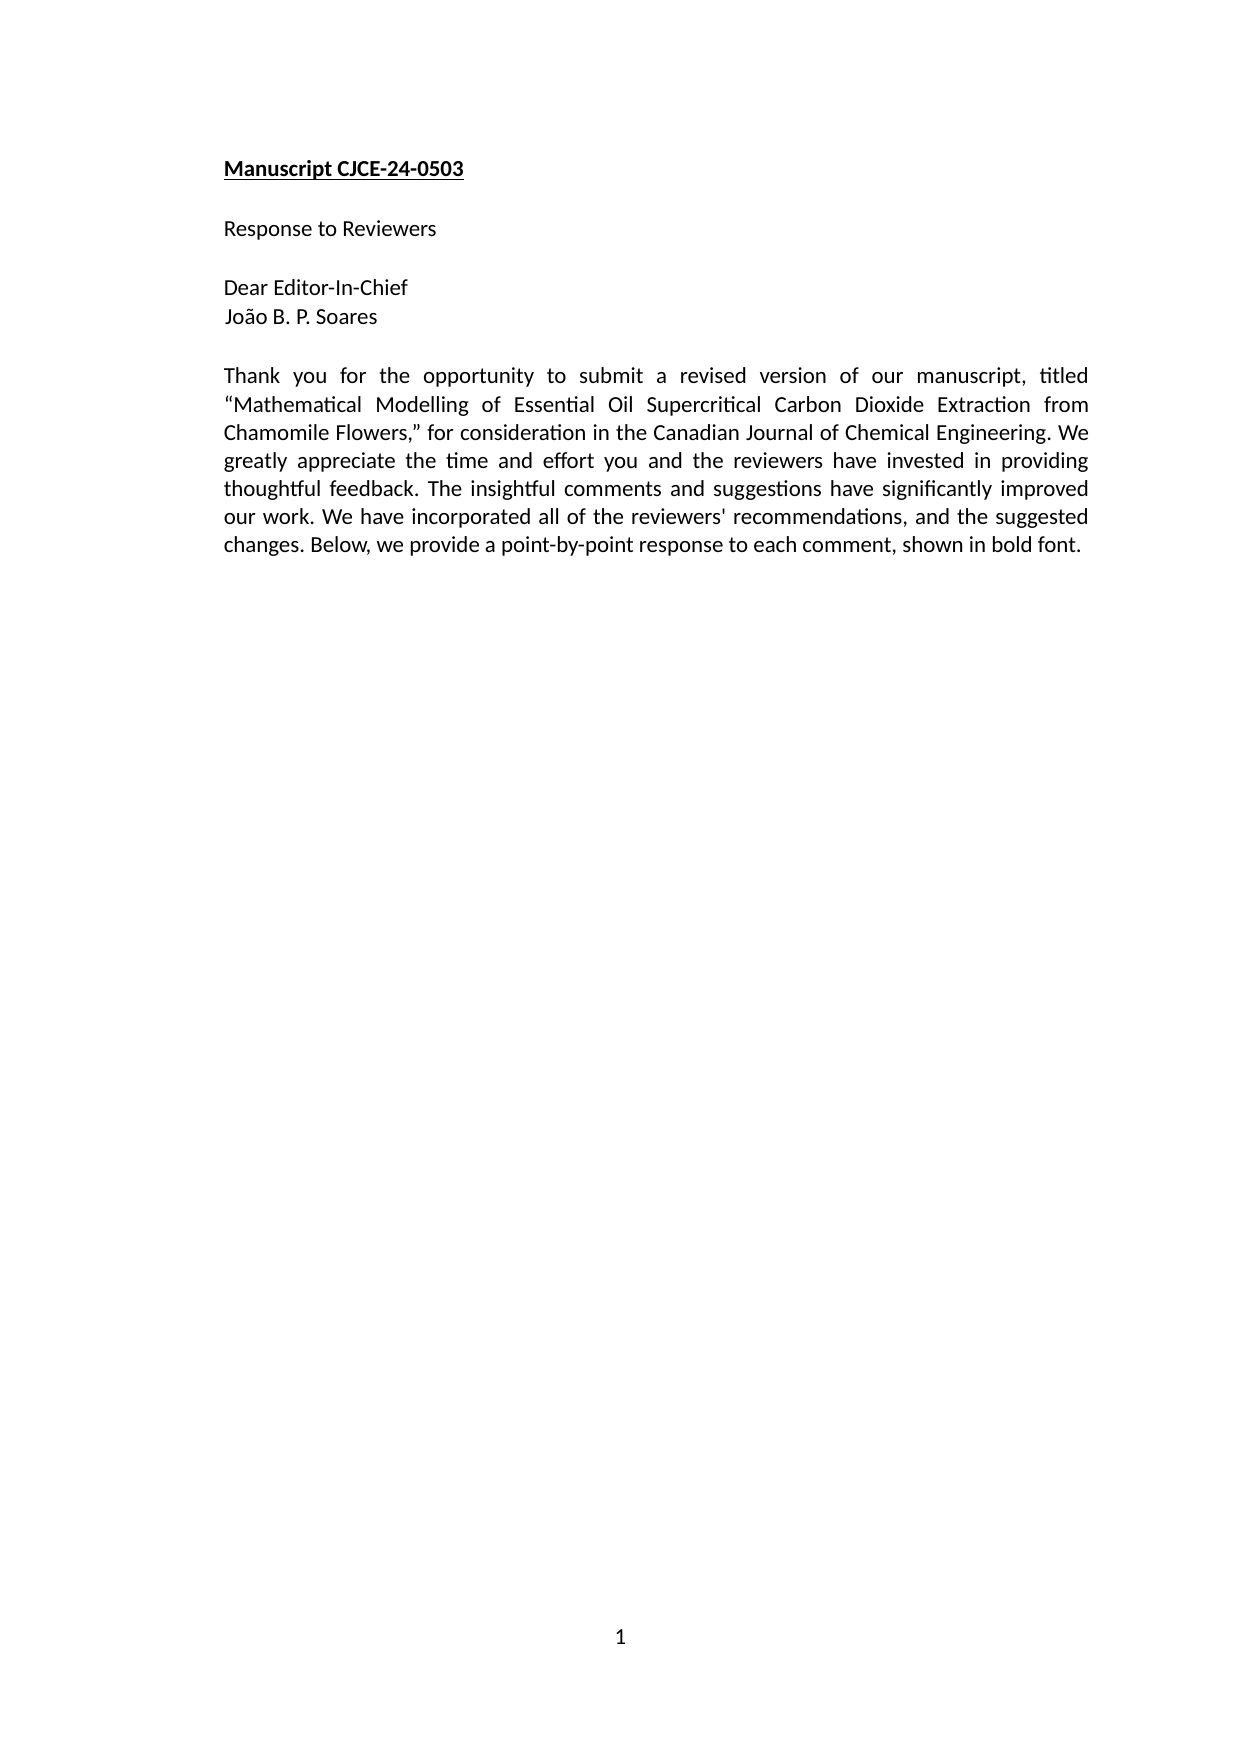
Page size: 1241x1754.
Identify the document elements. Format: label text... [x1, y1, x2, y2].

text Response to Reviewers [223, 214, 1090, 242]
text Dear Editor-In-Chief [223, 273, 1090, 301]
text Manuscript CJCE-24-0503 [223, 154, 1090, 183]
text Thank you for the opportunity to submit a revised version of our manuscript, titled “Mathematical Modelling of Essential Oil Supercritical Carbon Dioxide Extraction from Chamomile Flowers,” for consideration in the Canadian Journal of Chemical Engineering. We greatly appreciate the time and effort you and the reviewers have invested in providing thoughtful feedback. The insightful comments and suggestions have significantly improved our work. We have incorporated all of the reviewers' recommendations, and the suggested changes. Below, we provide a point-by-point response to each comment, shown in bold font. [223, 362, 1090, 558]
text João B. P. Soares [225, 302, 1090, 331]
